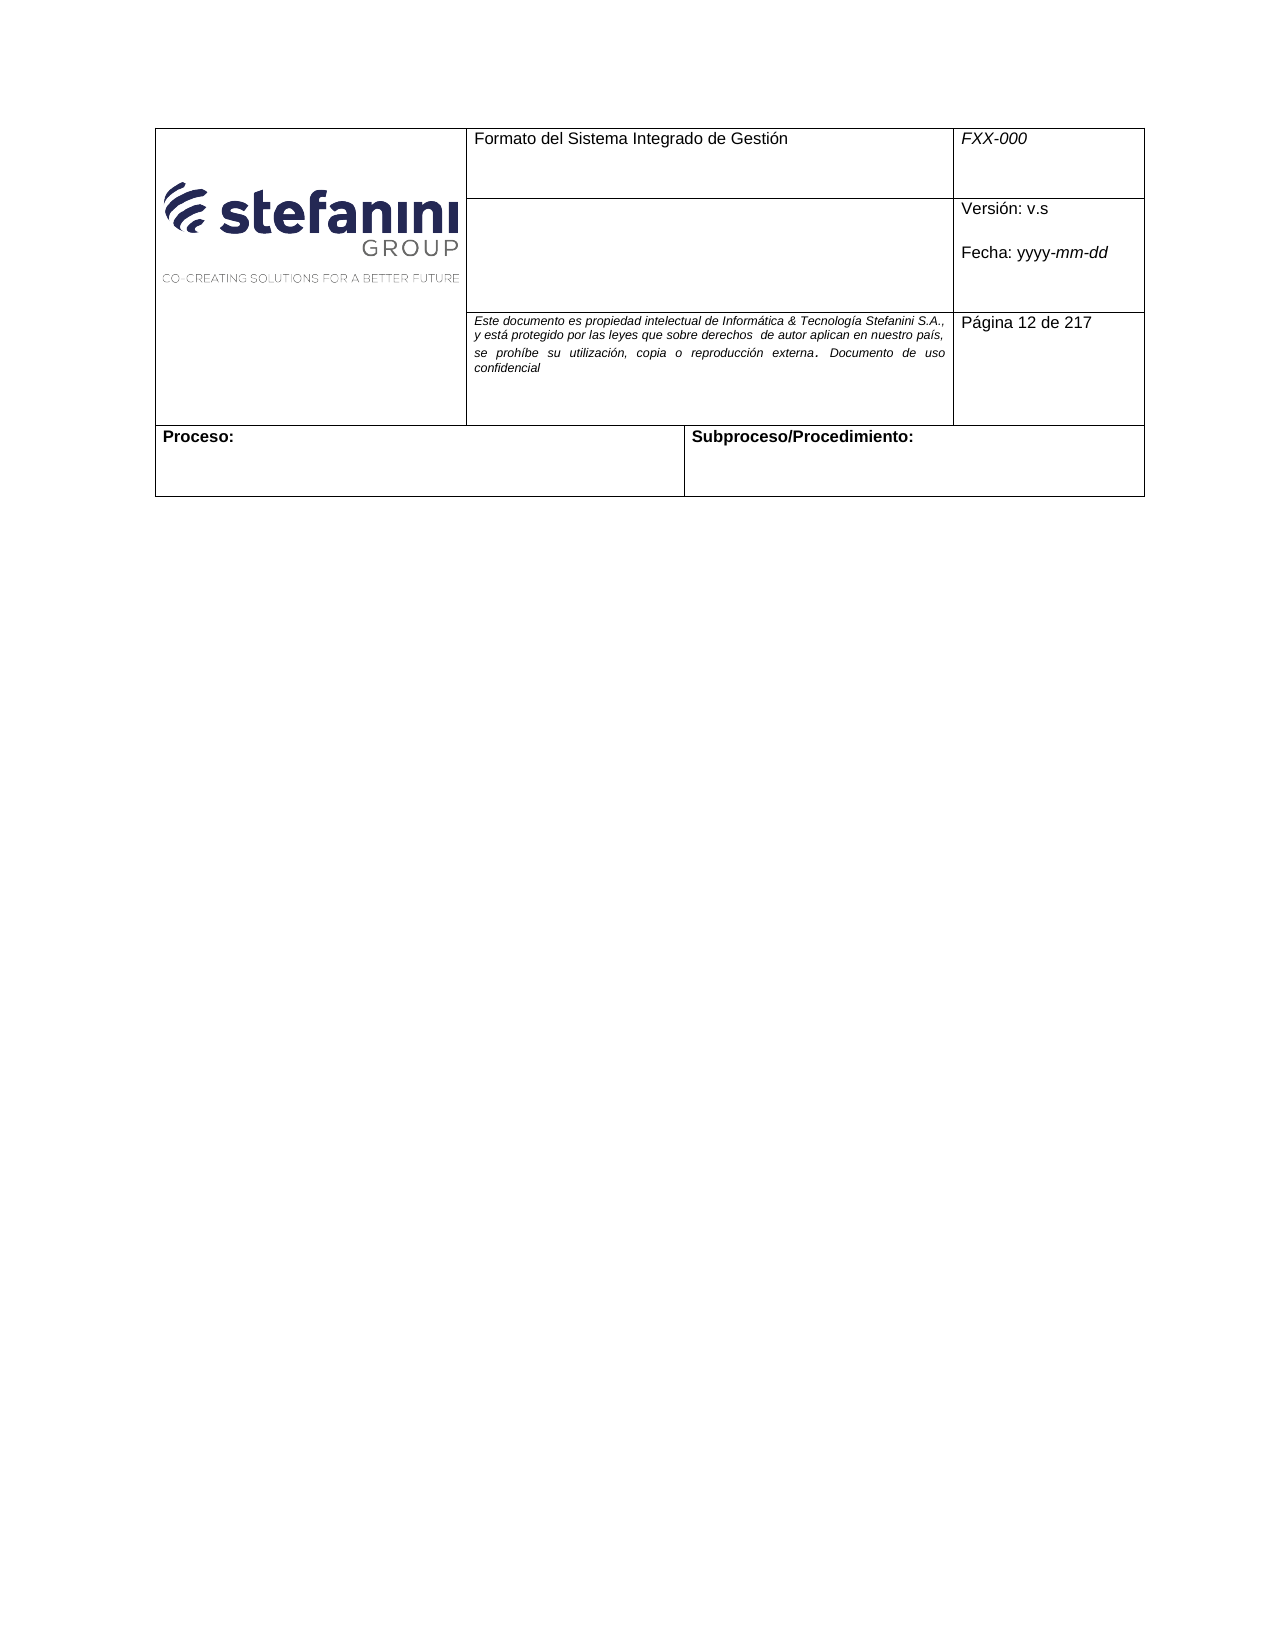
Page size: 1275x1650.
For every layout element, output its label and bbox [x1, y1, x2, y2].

picture [162, 182, 460, 286]
